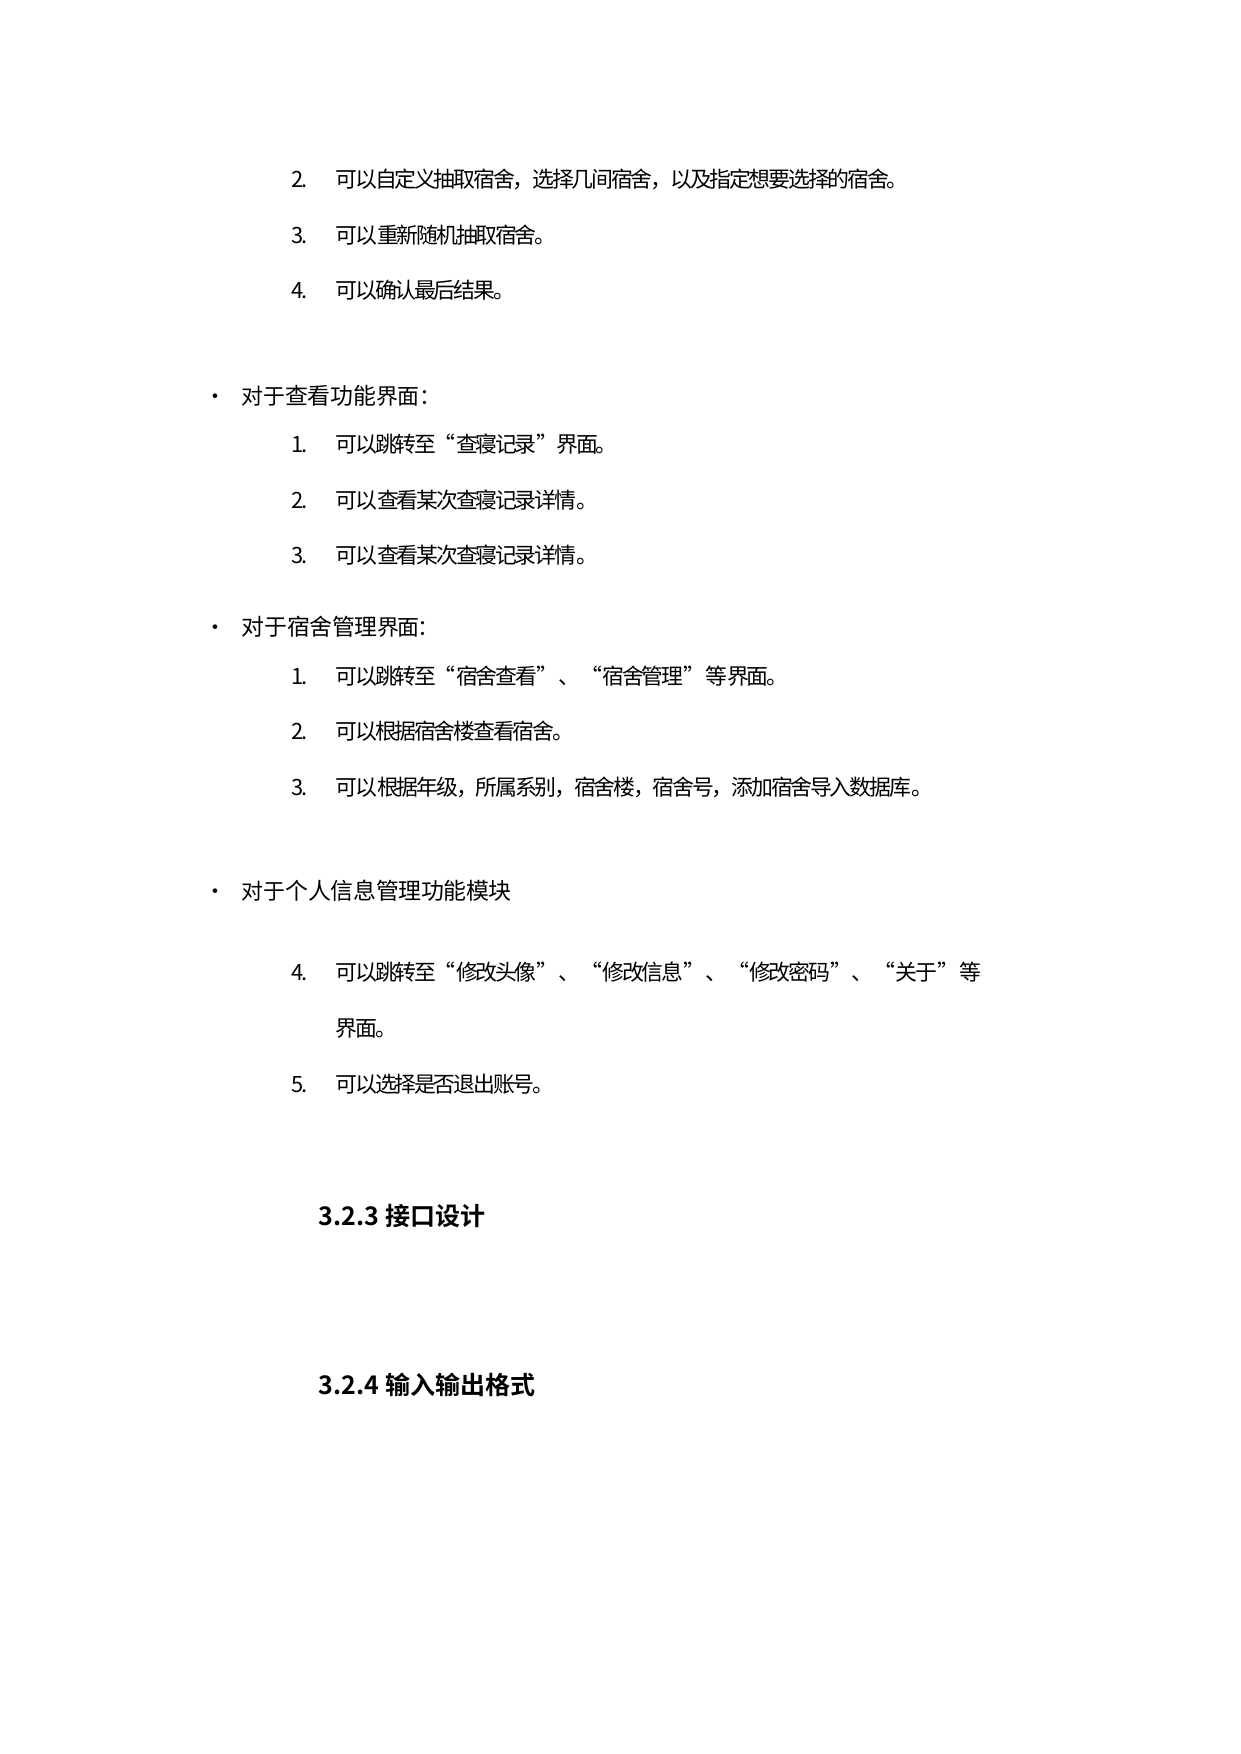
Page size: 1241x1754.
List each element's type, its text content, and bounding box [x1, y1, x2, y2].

list 可以跳转至“宿舍查看”、“宿舍管理”等界面。 [292, 658, 999, 691]
list 可以自定义抽取宿舍，选择几间宿舍，以及指定想要选择的宿舍。 [292, 162, 999, 194]
list 可以重新随机抽取宿舍。 [292, 217, 999, 250]
list 可以确认最后结果。 [292, 273, 999, 306]
list 可以跳转至“修改头像”、“修改信息”、“修改密码”、“关于”等界面。 [292, 955, 999, 1043]
list 对于个人信息管理功能模块 [204, 857, 1053, 922]
subtitle 3.2.4 输入输出格式 [302, 1351, 1053, 1416]
list 可以查看某次查寝记录详情。 [292, 482, 999, 515]
list 对于查看功能界面： [204, 362, 1053, 427]
list 可以查看某次查寝记录详情。 [292, 538, 999, 570]
list 对于宿舍管理界面： [204, 593, 1053, 658]
list 可以根据宿舍楼查看宿舍。 [292, 714, 999, 746]
list 可以根据年级，所属系别，宿舍楼，宿舍号，添加宿舍导入数据库。 [292, 769, 999, 802]
subtitle 3.2.3 接口设计 [302, 1182, 1053, 1247]
list 可以跳转至“查寝记录”界面。 [292, 427, 999, 459]
list 可以选择是否退出账号。 [292, 1067, 999, 1099]
